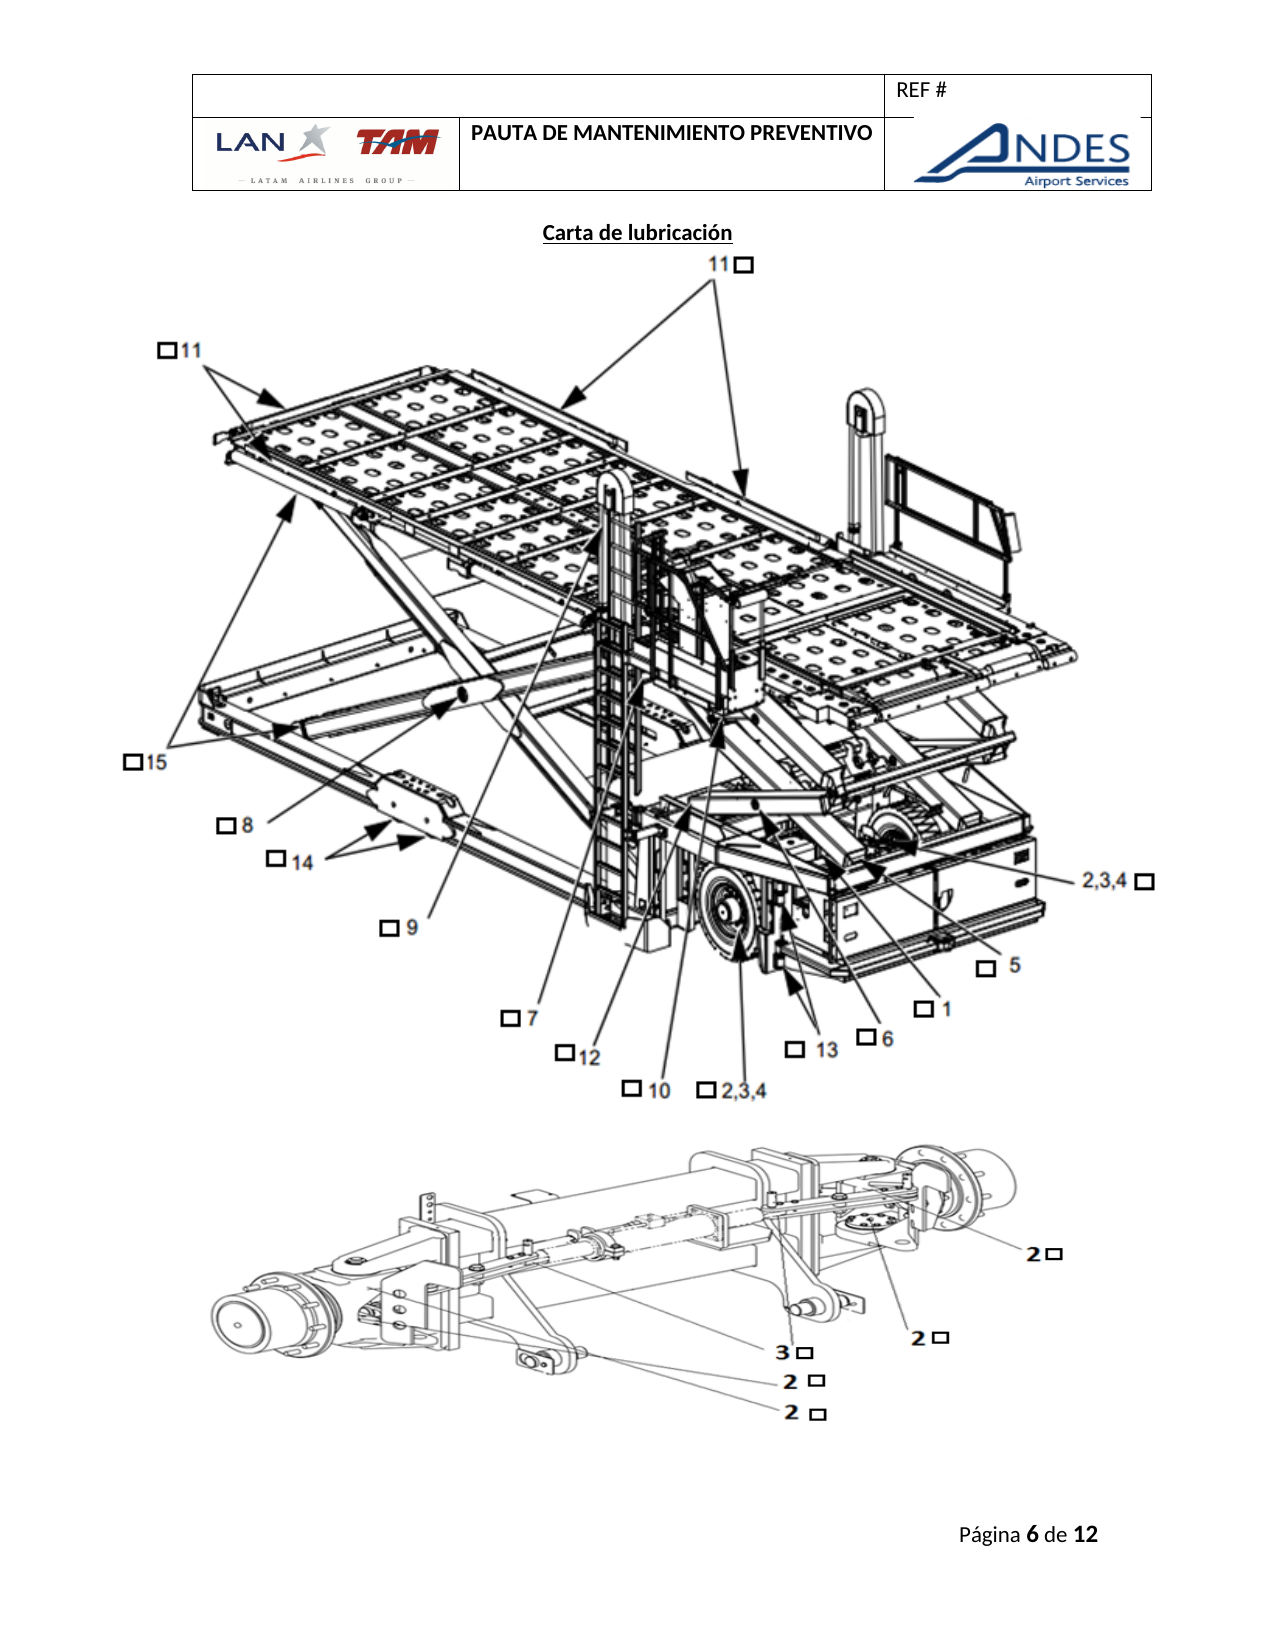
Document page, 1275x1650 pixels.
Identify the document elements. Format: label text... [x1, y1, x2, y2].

picture [204, 191, 454, 195]
picture [204, 1138, 1097, 1423]
picture [204, 118, 454, 190]
picture [115, 249, 1189, 1136]
text Carta de lubricación [177, 218, 1098, 247]
picture [913, 117, 1141, 190]
